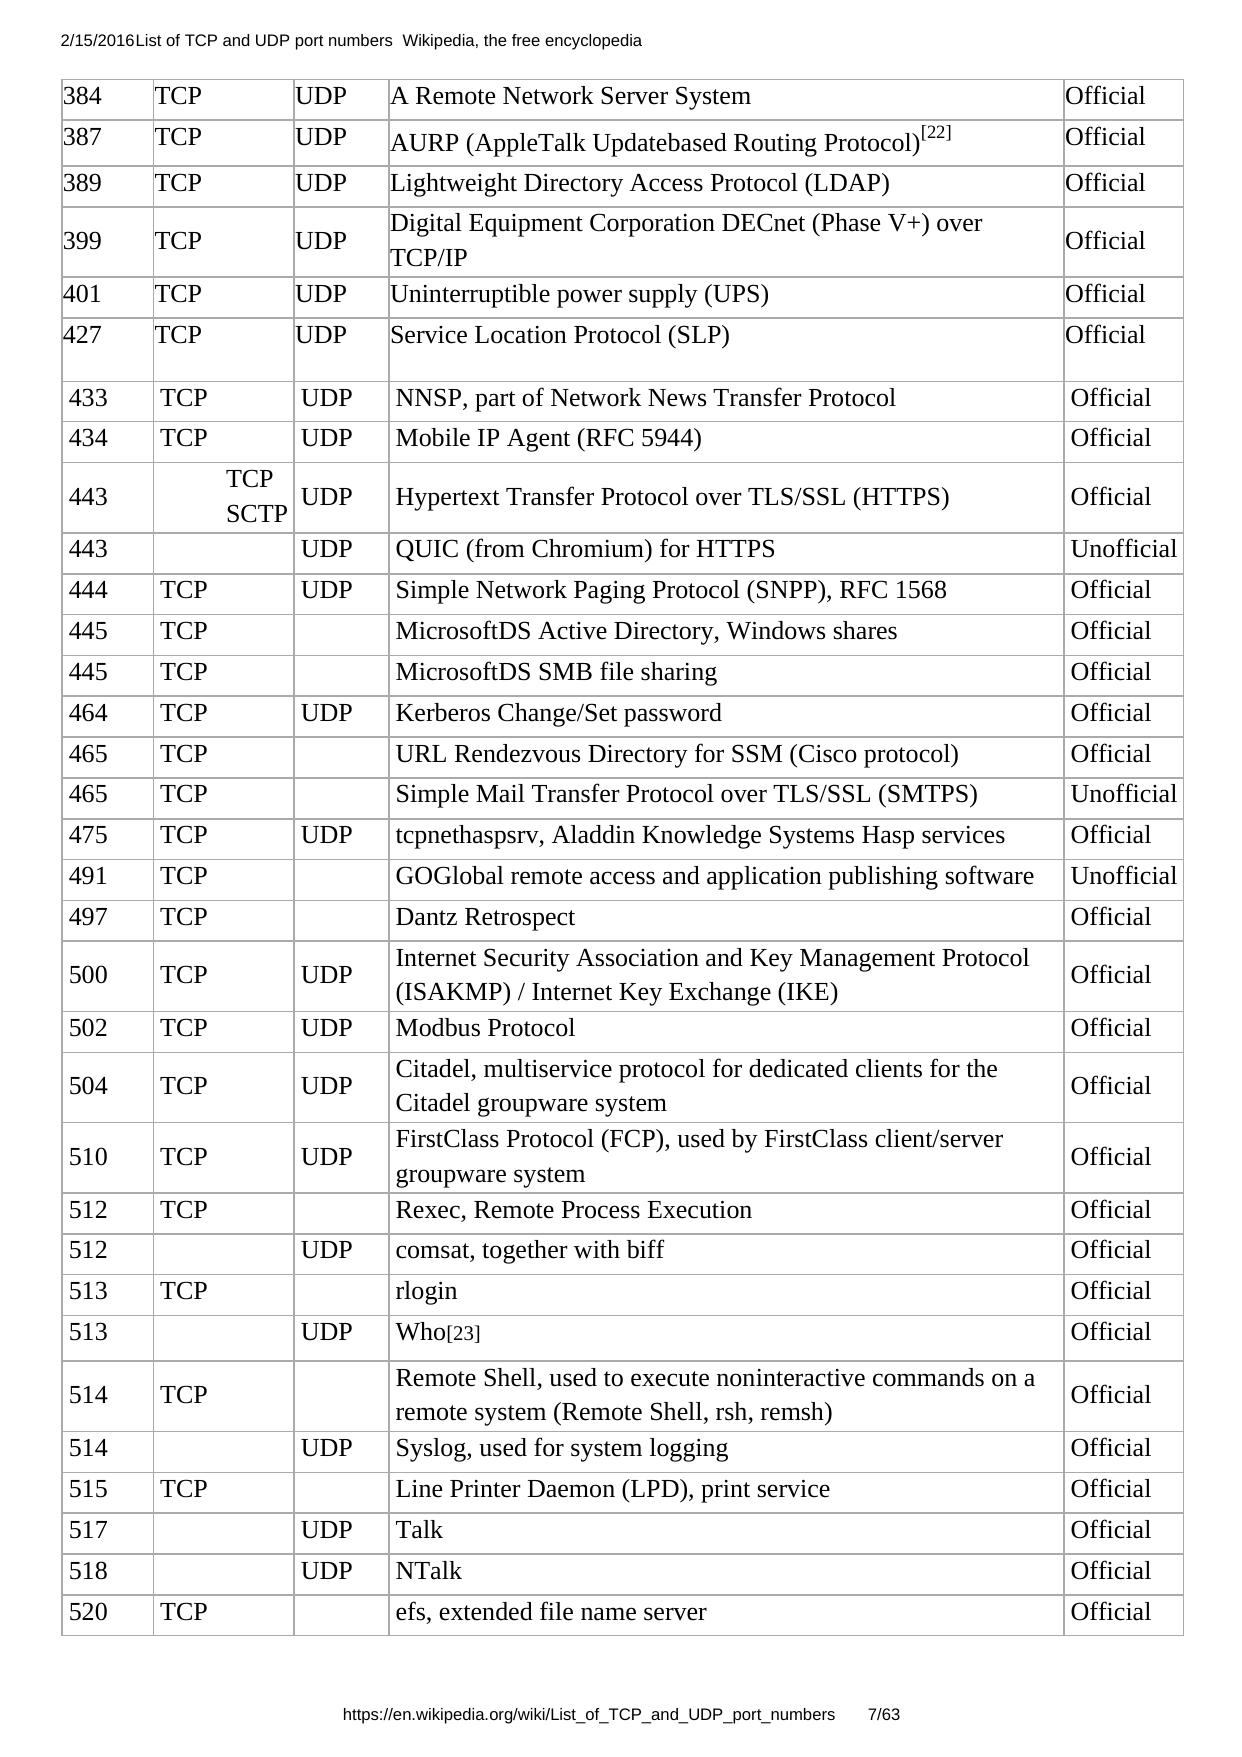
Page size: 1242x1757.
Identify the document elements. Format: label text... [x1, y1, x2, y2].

table_cell Official [1065, 942, 1183, 1011]
table_cell TCP [154, 382, 225, 421]
table_cell UDP [295, 1235, 388, 1274]
table_cell FirstClass Protocol (FCP), used by FirstClass client/server groupware system [390, 1123, 1063, 1192]
table_cell UDP [295, 208, 388, 276]
table_cell TCP [154, 208, 293, 276]
table_cell Who[23] [390, 1316, 1063, 1360]
table_cell TCP [154, 1053, 225, 1122]
table_cell Official [1065, 1555, 1183, 1594]
table_cell [154, 1514, 225, 1553]
table_cell [295, 656, 388, 695]
table_cell 518 [63, 1555, 153, 1594]
table_cell Rexec, Remote Process Execution [390, 1194, 1063, 1233]
table_cell NNSP, part of Network News Transfer Protocol [390, 382, 1063, 421]
table_cell Hypertext Transfer Protocol over TLS/SSL (HTTPS) [390, 463, 1063, 532]
table_cell efs, extended file name server [390, 1596, 1063, 1635]
table_cell TCP [154, 901, 225, 940]
table_cell [225, 1316, 293, 1360]
table_cell UDP [295, 1316, 388, 1360]
table_cell Official [1065, 1514, 1183, 1553]
table_cell TCP [154, 656, 225, 695]
table_cell Official [1065, 1432, 1183, 1471]
table_cell [154, 534, 225, 573]
table_cell Unofficial [1065, 779, 1183, 818]
table_cell [295, 1596, 388, 1635]
table_cell Official [1065, 422, 1183, 462]
table_cell [225, 656, 293, 695]
table_cell Kerberos Change/Set password [390, 697, 1063, 736]
table_cell TCP [154, 697, 225, 736]
table_cell [295, 860, 388, 899]
table_cell [154, 1555, 225, 1594]
table_cell 517 [63, 1514, 153, 1553]
table_cell UDP [295, 575, 388, 614]
table_cell tcpnethaspsrv, Aladdin Knowledge Systems Hasp services [390, 820, 1063, 859]
table_cell [295, 1362, 388, 1431]
table_cell UDP [295, 422, 388, 462]
table_cell 443 [63, 534, 153, 573]
table_cell 434 [63, 422, 153, 462]
table_cell UDP [295, 278, 388, 317]
table_cell Official [1065, 1362, 1183, 1431]
table_cell TCP SCTP [225, 463, 293, 532]
table_cell Official [1065, 382, 1183, 421]
table_cell Unofficial [1065, 860, 1183, 899]
table_cell UDP [295, 1432, 388, 1471]
table_cell rlogin [390, 1275, 1063, 1314]
table_cell UDP [295, 1555, 388, 1594]
table_cell 504 [63, 1053, 153, 1122]
table_cell Uninterruptible power supply (UPS) [390, 278, 1063, 317]
table_cell TCP [154, 615, 225, 654]
table_cell 401 [63, 278, 153, 317]
table_cell [225, 422, 293, 462]
table_cell UDP [295, 463, 388, 532]
table_cell 475 [63, 820, 153, 859]
table_cell Line Printer Daemon (LPD), print service [390, 1473, 1063, 1512]
table_cell URL Rendezvous Directory for SSM (Cisco protocol) [390, 738, 1063, 777]
table_cell Lightweight Directory Access Protocol (LDAP) [390, 167, 1063, 206]
table_cell UDP [295, 942, 388, 1011]
table_cell UDP [295, 167, 388, 206]
table_cell 443 [63, 463, 153, 532]
table_cell UDP [295, 319, 388, 381]
table_cell Service Location Protocol (SLP) [390, 319, 1063, 381]
table_cell [225, 942, 293, 1011]
table_cell 433 [63, 382, 153, 421]
table_cell UDP [295, 1053, 388, 1122]
table_cell GO­Global remote access and application publishing software [390, 860, 1063, 899]
table_cell Talk [390, 1514, 1063, 1553]
table_cell 497 [63, 901, 153, 940]
table_cell 465 [63, 738, 153, 777]
table_cell UDP [295, 534, 388, 573]
table_cell Official [1065, 1275, 1183, 1314]
table_cell TCP [154, 319, 293, 381]
table_cell [154, 1316, 225, 1360]
table_cell Official [1065, 167, 1183, 206]
table_cell [225, 820, 293, 859]
table_cell Dantz Retrospect [390, 901, 1063, 940]
table_cell [225, 382, 293, 421]
table_cell Official [1065, 1473, 1183, 1512]
table_cell 387 [63, 121, 153, 165]
table_cell [225, 860, 293, 899]
table_cell [225, 1194, 293, 1233]
table_cell 515 [63, 1473, 153, 1512]
table_cell 500 [63, 942, 153, 1011]
table_cell [225, 1473, 293, 1512]
table_cell TCP [154, 167, 293, 206]
table_cell TCP [154, 1275, 225, 1314]
table_cell [225, 738, 293, 777]
table_cell TCP [154, 1596, 225, 1635]
table_cell Simple Mail Transfer Protocol over TLS/SSL (SMTPS) [390, 779, 1063, 818]
table_cell [225, 1012, 293, 1051]
table_cell 445 [63, 615, 153, 654]
table_cell Mobile IP Agent (RFC 5944) [390, 422, 1063, 462]
table_cell UDP [295, 1012, 388, 1051]
table_cell UDP [295, 121, 388, 165]
table_cell [295, 779, 388, 818]
table_cell UDP [295, 80, 388, 119]
table_cell NTalk [390, 1555, 1063, 1594]
table_cell [295, 901, 388, 940]
table_cell A Remote Network Server System [390, 80, 1063, 119]
table_cell 465 [63, 779, 153, 818]
table_cell Official [1065, 820, 1183, 859]
table_cell [225, 1432, 293, 1471]
table_cell [225, 534, 293, 573]
table_cell [225, 779, 293, 818]
table_cell [295, 1194, 388, 1233]
table_cell TCP [154, 121, 293, 165]
table_cell Official [1065, 1316, 1183, 1360]
table_cell TCP [154, 278, 293, 317]
table_cell TCP [154, 1194, 225, 1233]
table_cell 513 [63, 1275, 153, 1314]
table_cell comsat, together with biff [390, 1235, 1063, 1274]
table_cell Official [1065, 697, 1183, 736]
table_cell [225, 1596, 293, 1635]
table_cell Official [1065, 1194, 1183, 1233]
table_cell Unofficial [1065, 534, 1183, 573]
table_cell Official [1065, 208, 1183, 276]
table_cell 514 [63, 1432, 153, 1471]
table_cell TCP [154, 1362, 225, 1431]
table_cell Syslog, used for system logging [390, 1432, 1063, 1471]
table_cell 502 [63, 1012, 153, 1051]
table_cell [225, 697, 293, 736]
table_cell QUIC (from Chromium) for HTTPS [390, 534, 1063, 573]
table_cell [154, 463, 225, 532]
table_cell TCP [154, 575, 225, 614]
table_cell [225, 615, 293, 654]
table_cell UDP [295, 820, 388, 859]
table_cell 520 [63, 1596, 153, 1635]
table_cell Remote Shell, used to execute non­interactive commands on a remote system (Remote Shell, rsh, remsh) [390, 1362, 1063, 1431]
table_cell 464 [63, 697, 153, 736]
table_cell Official [1065, 80, 1183, 119]
table_cell Microsoft­DS SMB file sharing [390, 656, 1063, 695]
table_cell 427 [63, 319, 153, 381]
table_cell Internet Security Association and Key Management Protocol (ISAKMP) / Internet Key Exchange (IKE) [390, 942, 1063, 1011]
table_cell TCP [154, 779, 225, 818]
table_cell 513 [63, 1316, 153, 1360]
table_cell TCP [154, 1123, 225, 1192]
table_cell 399 [63, 208, 153, 276]
table_cell Official [1065, 1235, 1183, 1274]
table_cell [225, 901, 293, 940]
table_cell 384 [63, 80, 153, 119]
table_cell UDP [295, 697, 388, 736]
table_cell 512 [63, 1235, 153, 1274]
table_cell Official [1065, 121, 1183, 165]
table_cell [225, 1275, 293, 1314]
table_cell 514 [63, 1362, 153, 1431]
table_cell 445 [63, 656, 153, 695]
table_cell 444 [63, 575, 153, 614]
table_cell [295, 615, 388, 654]
table_cell [295, 1473, 388, 1512]
table_cell UDP [295, 1514, 388, 1553]
table_cell [225, 1235, 293, 1274]
table_cell [225, 1123, 293, 1192]
table_cell Official [1065, 463, 1183, 532]
table_cell [225, 575, 293, 614]
table_cell TCP [154, 1012, 225, 1051]
table_cell Official [1065, 575, 1183, 614]
table_cell Digital Equipment Corporation DECnet (Phase V+) over TCP/IP [390, 208, 1063, 276]
table_cell Citadel, multiservice protocol for dedicated clients for the Citadel groupware system [390, 1053, 1063, 1122]
table_cell Official [1065, 319, 1183, 381]
table_cell 491 [63, 860, 153, 899]
table_cell [154, 1432, 225, 1471]
table_cell UDP [295, 1123, 388, 1192]
table_cell Official [1065, 278, 1183, 317]
table_cell Official [1065, 1596, 1183, 1635]
table_cell [225, 1053, 293, 1122]
table_cell [225, 1362, 293, 1431]
table_cell Official [1065, 615, 1183, 654]
table_cell Official [1065, 738, 1183, 777]
table_cell TCP [154, 860, 225, 899]
table_cell Official [1065, 901, 1183, 940]
table_cell Official [1065, 1123, 1183, 1192]
table_cell [225, 1514, 293, 1553]
table_cell Simple Network Paging Protocol (SNPP), RFC 1568 [390, 575, 1063, 614]
table_cell Official [1065, 1053, 1183, 1122]
table_cell TCP [154, 1473, 225, 1512]
table_cell [225, 1555, 293, 1594]
table_cell TCP [154, 422, 225, 462]
table_cell TCP [154, 942, 225, 1011]
table_cell Modbus Protocol [390, 1012, 1063, 1051]
table_cell 389 [63, 167, 153, 206]
table_cell [295, 1275, 388, 1314]
table_cell 510 [63, 1123, 153, 1192]
table_cell Official [1065, 1012, 1183, 1051]
table_cell AURP (AppleTalk Update­based Routing Protocol)[22] [390, 121, 1063, 165]
table_cell 512 [63, 1194, 153, 1233]
table_cell UDP [295, 382, 388, 421]
table_cell TCP [154, 738, 225, 777]
table_cell [154, 1235, 225, 1274]
table_cell Microsoft­DS Active Directory, Windows shares [390, 615, 1063, 654]
table_cell [295, 738, 388, 777]
table_cell TCP [154, 80, 293, 119]
table_cell Official [1065, 656, 1183, 695]
table_cell TCP [154, 820, 225, 859]
